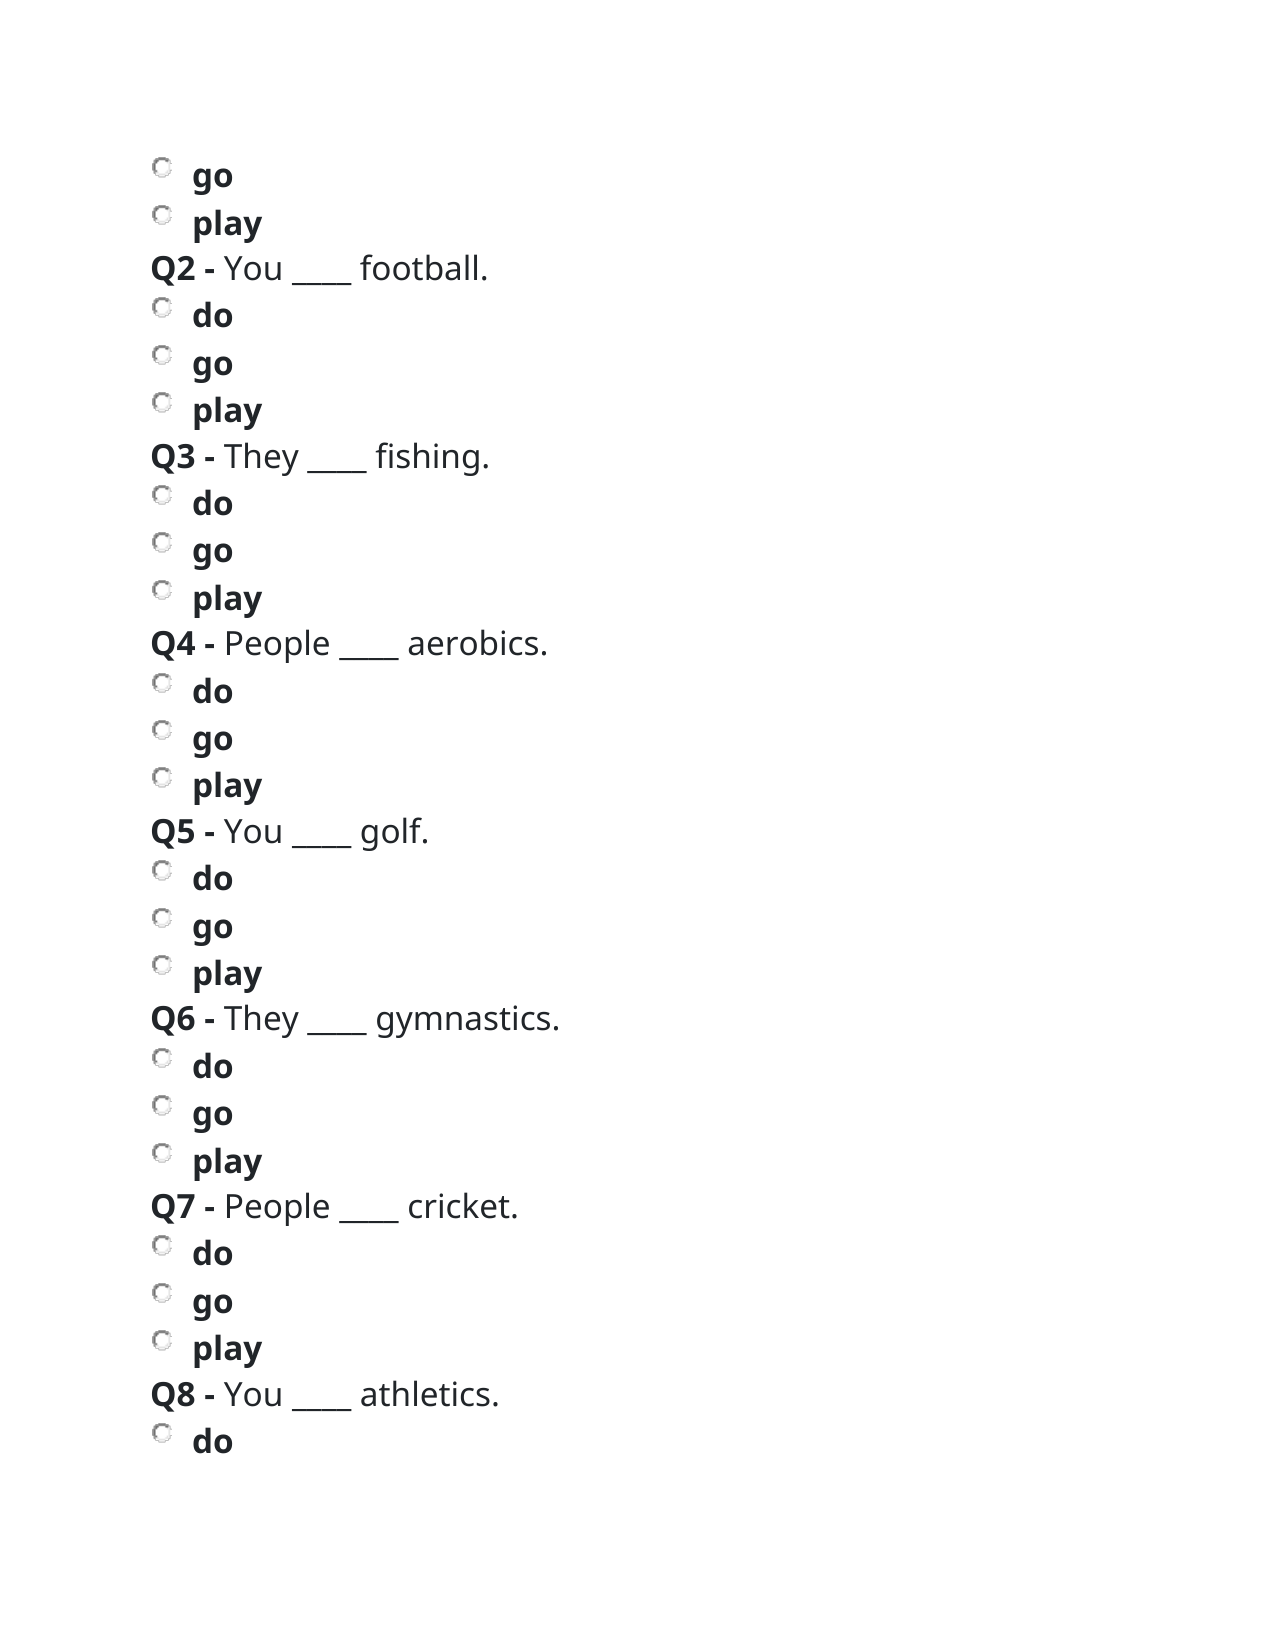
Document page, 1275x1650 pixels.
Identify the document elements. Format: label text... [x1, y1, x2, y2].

text play [150, 948, 1125, 995]
text Q7 - People ____ cricket. [150, 1183, 1125, 1228]
text play [150, 1323, 1125, 1370]
text play [150, 385, 1125, 432]
text go [150, 713, 1125, 760]
text go [150, 900, 1125, 948]
text go [150, 338, 1125, 385]
text go [150, 1088, 1125, 1135]
text Q8 - You ____ athletics. [150, 1370, 1125, 1416]
text play [150, 197, 1125, 245]
text Q3 - They ____ fishing. [150, 432, 1125, 478]
text play [150, 1135, 1125, 1183]
text Q4 - People ____ aerobics. [150, 620, 1125, 665]
text do [150, 1228, 1125, 1276]
text play [150, 760, 1125, 808]
text Q5 - You ____ golf. [150, 808, 1125, 853]
text do [150, 853, 1125, 900]
text do [150, 478, 1125, 525]
text go [150, 1276, 1125, 1323]
text Q2 - You ____ football. [150, 245, 1125, 290]
text do [150, 290, 1125, 338]
text do [150, 665, 1125, 713]
text Q6 - They ____ gymnastics. [150, 995, 1125, 1041]
text do [150, 1416, 1125, 1463]
text go [150, 150, 1125, 197]
text do [150, 1041, 1125, 1088]
text go [150, 525, 1125, 573]
text play [150, 573, 1125, 620]
